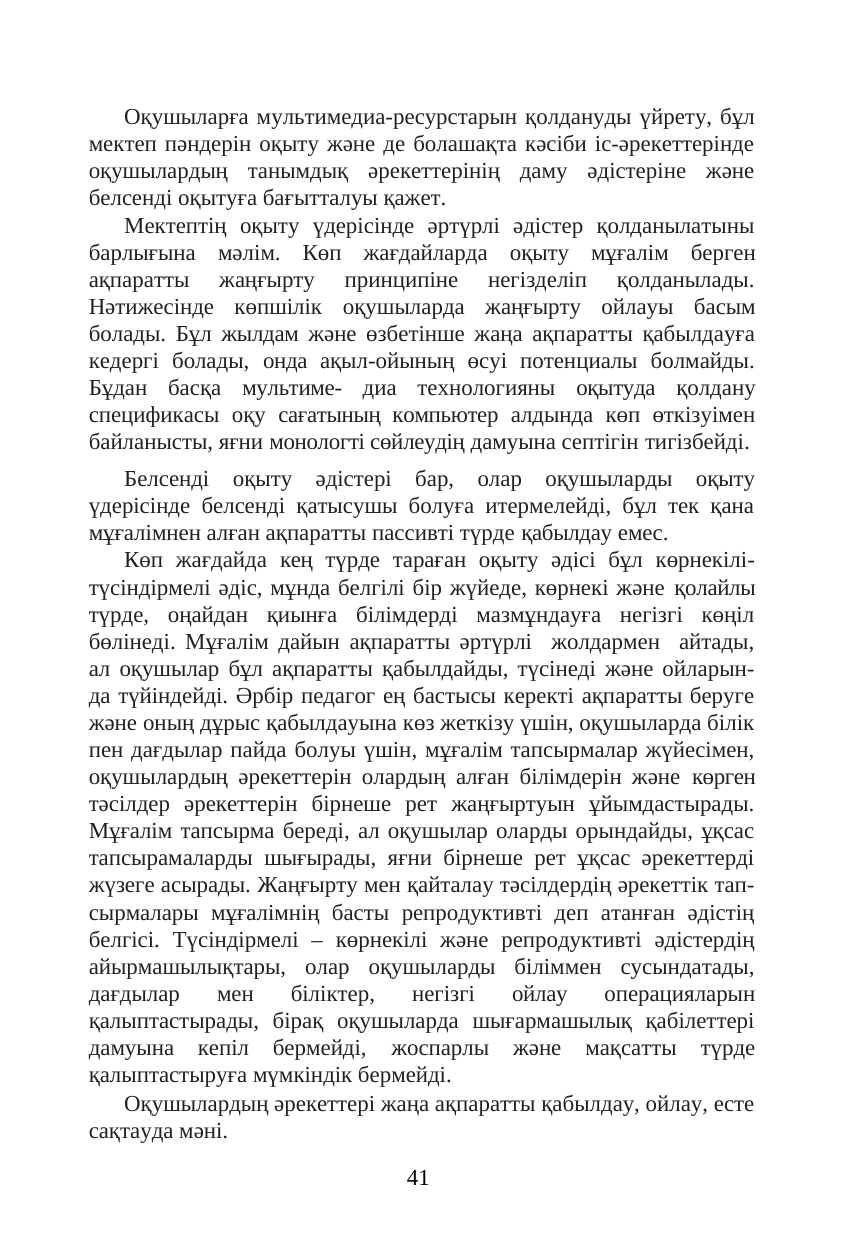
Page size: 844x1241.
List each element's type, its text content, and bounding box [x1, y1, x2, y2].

text Көп жағдайда кең түрде тараған оқыту əдісі бұл көрнекілі- түсіндірмелі əдіс, мұнда белгілі бір жүйеде, көрнекі жəне қолайлы түрде, оңайдан қиынға білімдерді мазмұндауға негізгі көңіл бөлінеді. Мұғалім дайын ақпаратты əртүрлі жолдармен айтады, ал оқушылар бұл ақпаратты қабылдайды, түсінеді жəне ойларын- да түйіндейді. Əрбір педагог ең бастысы керекті ақпаратты беруге жəне оның дұрыс қабылдауына көз жеткізу үшін, оқушыларда білік пен дағдылар пайда болуы үшін, мұғалім тапсырмалар жүйесімен, оқушылардың əрекеттерін олардың алған білімдерін жəне көрген тəсілдер əрекеттерін бірнеше рет жаңғыртуын ұйымдастырады. Мұғалім тапсырма береді, ал оқушылар оларды орындайды, ұқсас тапсырамаларды шығырады, яғни бірнеше рет ұқсас əрекеттерді жүзеге асырады. Жаңғырту мен қайталау тəсілдердің əрекеттік тап- сырмалары мұғалімнің басты репродуктивті деп атанған əдістің белгісі. Түсіндірмелі – көрнекілі жəне репродуктивті əдістердің айырмашылықтары, олар оқушыларды біліммен сусындатады, дағдылар мен біліктер, негізгі ойлау операцияларын қалыптастырады, бірақ оқушыларда шығармашылық қабілеттері дамуына кепіл бермейді, жоспарлы жəне мақсатты түрде қалыптастыруға мүмкіндік бермейді. [88, 546, 756, 1087]
text Оқушыларға мультимедиа-ресурстарын қолдануды үйрету, бұл мектеп пəндерін оқыту жəне де болашақта кəсіби іс-əрекеттерінде оқушылардың танымдық əрекеттерінің даму əдістеріне жəне белсенді оқытуға бағытталуы қажет. [88, 103, 755, 211]
text Мектептің оқыту үдерісінде əртүрлі əдістер қолданылатыны барлығына мəлім. Көп жағдайларда оқыту мұғалім берген ақпаратты жаңғырту принципіне негізделіп қолданылады. Нəтижесінде көпшілік оқушыларда жаңғырту ойлауы басым болады. Бұл жылдам жəне өзбетінше жаңа ақпаратты қабылдауға кедергі болады, онда ақыл-ойының өсуі потенциалы болмайды. Бұдан басқа мультиме- диа технологияны оқытуда қолдану спецификасы оқу сағатының компьютер алдында көп өткізуімен байланысты, яғни монологті сөйлеудің дамуына септігін тигізбейді. [88, 212, 756, 455]
text Оқушылардың əрекеттері жаңа ақпаратты қабылдау, ойлау, есте сақтауда мəні. [88, 1090, 755, 1143]
text Белсенді оқыту əдістері бар, олар оқушыларды оқыту үдерісінде белсенді қатысушы болуға итермелейді, бұл тек қана мұғалімнен алған ақпаратты пассивті түрде қабылдау емес. [88, 465, 755, 546]
